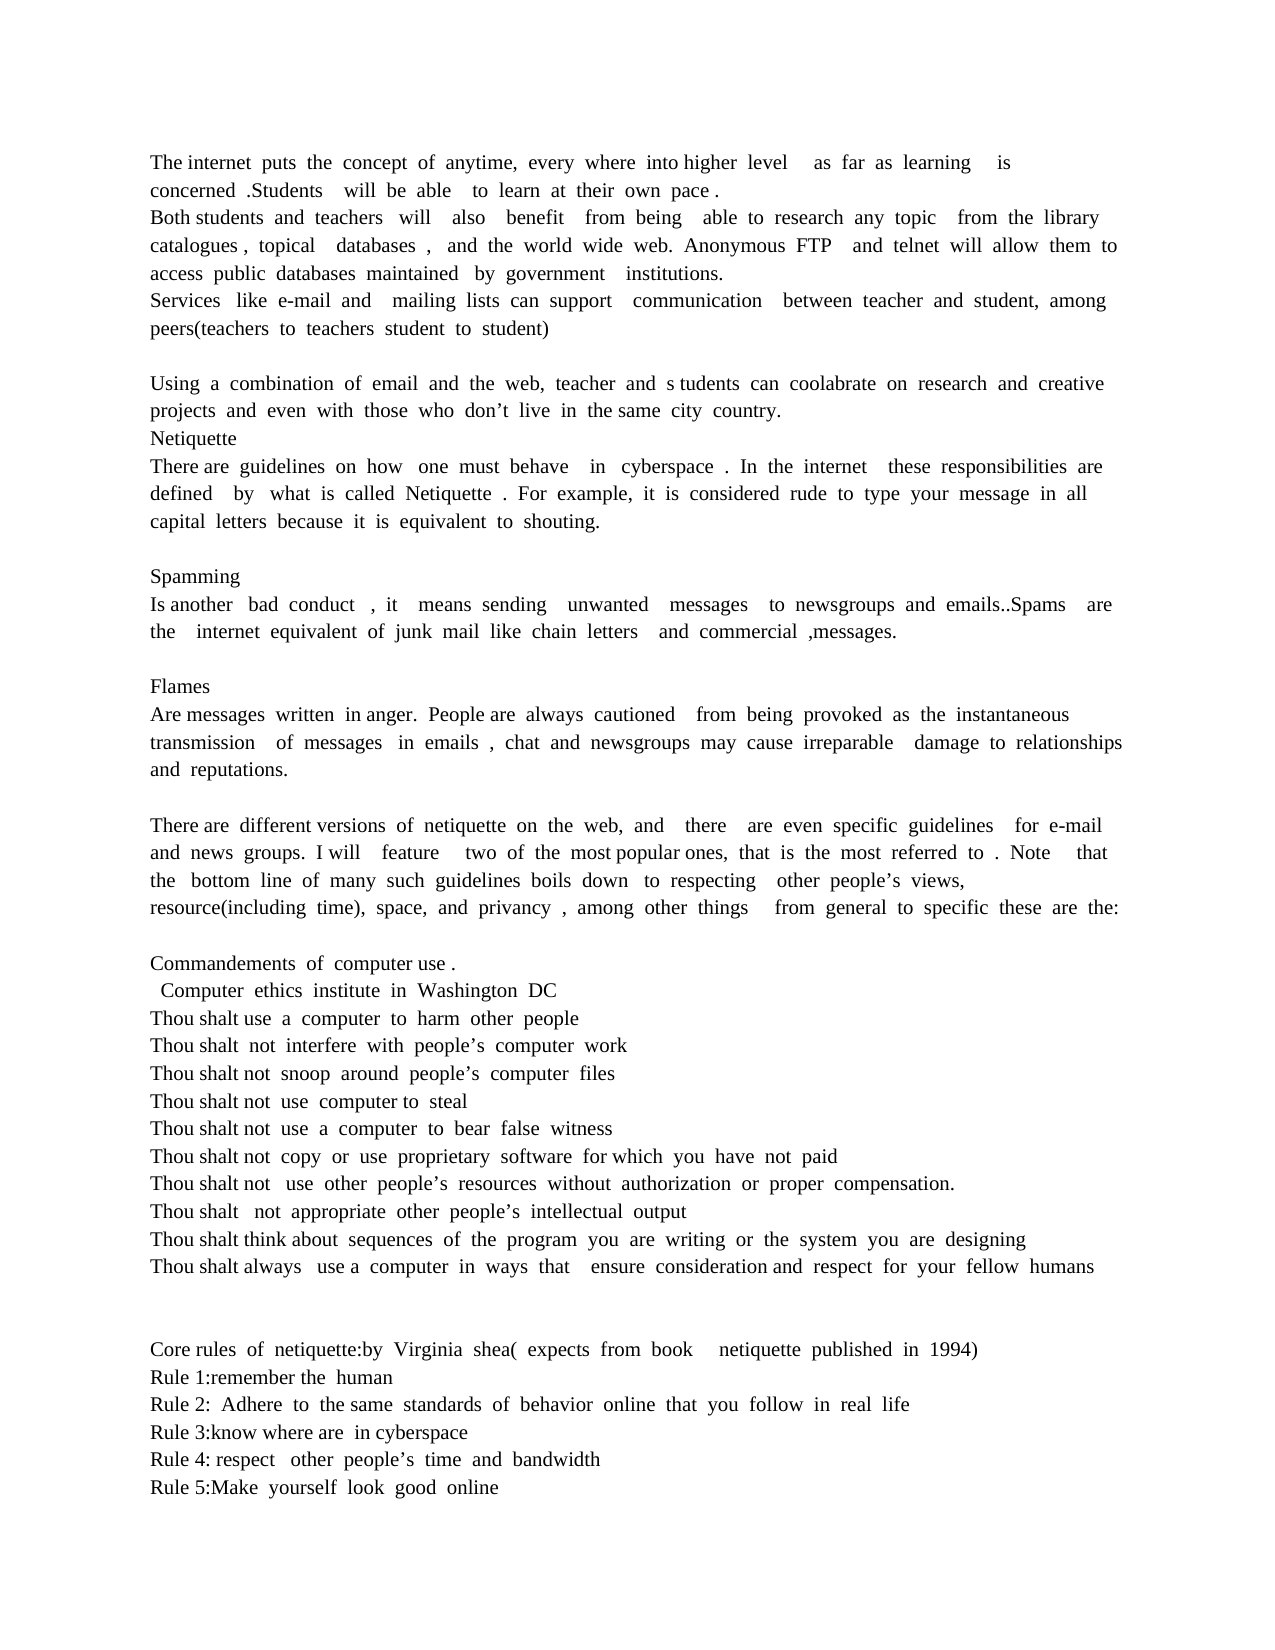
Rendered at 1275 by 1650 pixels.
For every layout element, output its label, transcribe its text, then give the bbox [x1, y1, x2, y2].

text Rule 2: Adhere to the same standards of behavior online that you follow in real life [150, 1392, 1125, 1416]
text Is another bad conduct , it means sending unwanted messages to newsgroups and emails..Spams are the internet equivalent of junk mail like chain letters and commercial ,messages. [150, 592, 1125, 643]
text Rule 3:know where are in cyberspace [150, 1420, 1125, 1444]
text Thou shalt use a computer to harm other people [150, 1006, 1125, 1030]
text Rule 5:Make yourself look good online [150, 1475, 1125, 1499]
text There are guidelines on how one must behave in cyberspace . In the internet these responsibilities are defined by what is called Netiquette . For example, it is considered rude to type your message in all capital letters because it is equivalent to shouting. [150, 454, 1125, 533]
text Rule 4: respect other people’s time and bandwidth [150, 1447, 1125, 1471]
text Thou shalt not appropriate other people’s intellectual output [150, 1199, 1125, 1223]
text Services like e-mail and mailing lists can support communication between teacher and student, among peers(teachers to teachers student to student) [150, 288, 1125, 340]
text Thou shalt not snoop around people’s computer files [150, 1061, 1125, 1085]
text Thou shalt always use a computer in ways that ensure consideration and respect for your fellow humans [150, 1254, 1125, 1278]
text Both students and teachers will also benefit from being able to research any topic from the library catalogues , topical databases , and the world wide web. Anonymous FTP and telnet will allow them to access public databases maintained by government institutions. [150, 205, 1125, 284]
text Rule 1:remember the human [150, 1364, 1125, 1389]
text Thou shalt think about sequences of the program you are writing or the system you are designing [150, 1227, 1125, 1251]
text Spamming [150, 564, 1125, 588]
text Netiquette [150, 426, 1125, 450]
text Using a combination of email and the web, teacher and s tudents can coolabrate on research and creative projects and even with those who don’t live in the same city country. [150, 371, 1125, 422]
text Thou shalt not use a computer to bear false witness [150, 1116, 1125, 1140]
text Thou shalt not copy or use proprietary software for which you have not paid [150, 1144, 1125, 1168]
text Thou shalt not interfere with people’s computer work [150, 1033, 1125, 1057]
text Core rules of netiquette:by Virginia shea( expects from book netiquette published in 1994) [150, 1337, 1125, 1361]
text Computer ethics institute in Washington DC [150, 978, 1125, 1002]
text Commandements of computer use . [150, 951, 1125, 974]
text Flames [150, 674, 1125, 698]
text The internet puts the concept of anytime, every where into higher level as far as learning is concerned .Students will be able to learn at their own pace . [150, 150, 1125, 202]
text Thou shalt not use other people’s resources without authorization or proper compensation. [150, 1171, 1125, 1195]
text Thou shalt not use computer to steal [150, 1088, 1125, 1113]
text Are messages written in anger. People are always cautioned from being provoked as the instantaneous transmission of messages in emails , chat and newsgroups may cause irreparable damage to relationships and reputations. [150, 702, 1125, 781]
text There are different versions of netiquette on the web, and there are even specific guidelines for e-mail and news groups. I will feature two of the most popular ones, that is the most referred to . Note that the bottom line of many such guidelines boils down to respecting other people’s views, resource(including time), space, and privancy , among other things from general to specific these are the: [150, 812, 1125, 919]
